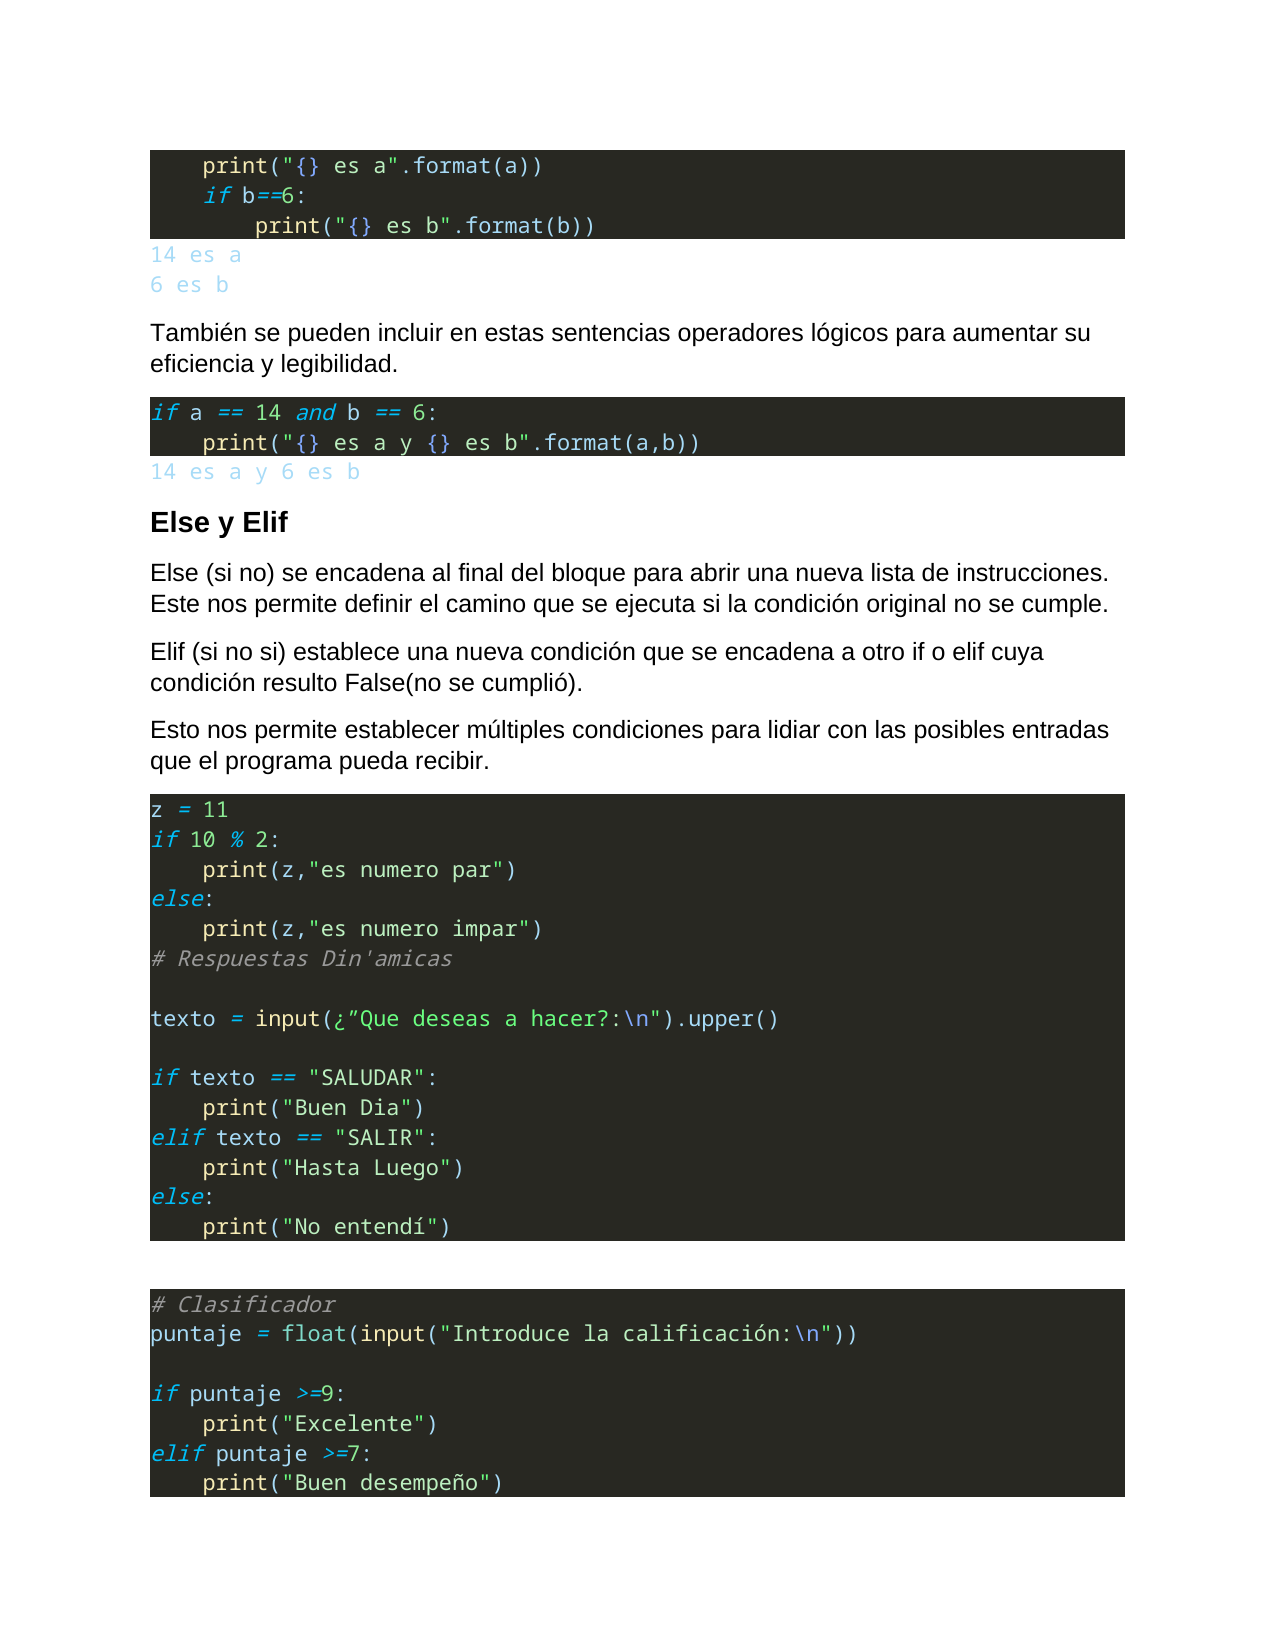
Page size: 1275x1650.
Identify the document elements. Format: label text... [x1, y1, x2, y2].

text print("Buen desempeño") [150, 1467, 1125, 1497]
text else: [150, 883, 1125, 913]
text Else y Elif [150, 505, 1125, 538]
text print("{} es b".format(b)) [150, 209, 1125, 239]
text print("Hasta Luego") [150, 1152, 1125, 1181]
text print(z,"es numero par") [150, 854, 1125, 883]
text if 10 % 2: [150, 824, 1125, 854]
text else: [150, 1181, 1125, 1211]
text print("{} es a".format(a)) [150, 150, 1125, 180]
text if texto == "SALUDAR": [150, 1062, 1125, 1092]
text texto = input(¿”Que deseas a hacer?:\n").upper() [150, 1003, 1125, 1032]
text if puntaje >=9: [150, 1378, 1125, 1408]
text 6 es b [150, 269, 1125, 299]
text También se pueden incluir en estas sentencias operadores lógicos para aumentar su eficiencia y legibilidad. [150, 318, 1125, 378]
text elif texto == "SALIR": [150, 1122, 1125, 1152]
text 14 es a y 6 es b [150, 456, 1125, 486]
text if a == 14 and b == 6: [150, 397, 1125, 426]
text puntaje = float(input("Introduce la calificación:\n")) [150, 1318, 1125, 1348]
text print("{} es a y {} es b".format(a,b)) [150, 426, 1125, 456]
text elif puntaje >=7: [150, 1438, 1125, 1467]
text print("Excelente") [150, 1408, 1125, 1438]
text print("No entendí") [150, 1211, 1125, 1241]
text Elif (si no si) establece una nueva condición que se encadena a otro if o elif cuya condición resulto False(no se cumplió). [150, 637, 1125, 696]
text Else (si no) se encadena al final del bloque para abrir una nueva lista de instrucciones. Este nos permite definir el camino que se ejecuta si la condición original no se cumple. [150, 558, 1125, 618]
text # Respuestas Din'amicas [150, 943, 1125, 973]
text 14 es a [150, 239, 1125, 269]
text Esto nos permite establecer múltiples condiciones para lidiar con las posibles entradas que el programa pueda recibir. [150, 715, 1125, 775]
text if b==6: [150, 180, 1125, 209]
text # Clasificador [150, 1289, 1125, 1318]
text print("Buen Dia") [150, 1092, 1125, 1122]
text print(z,"es numero impar") [150, 913, 1125, 943]
text z = 11 [150, 794, 1125, 824]
